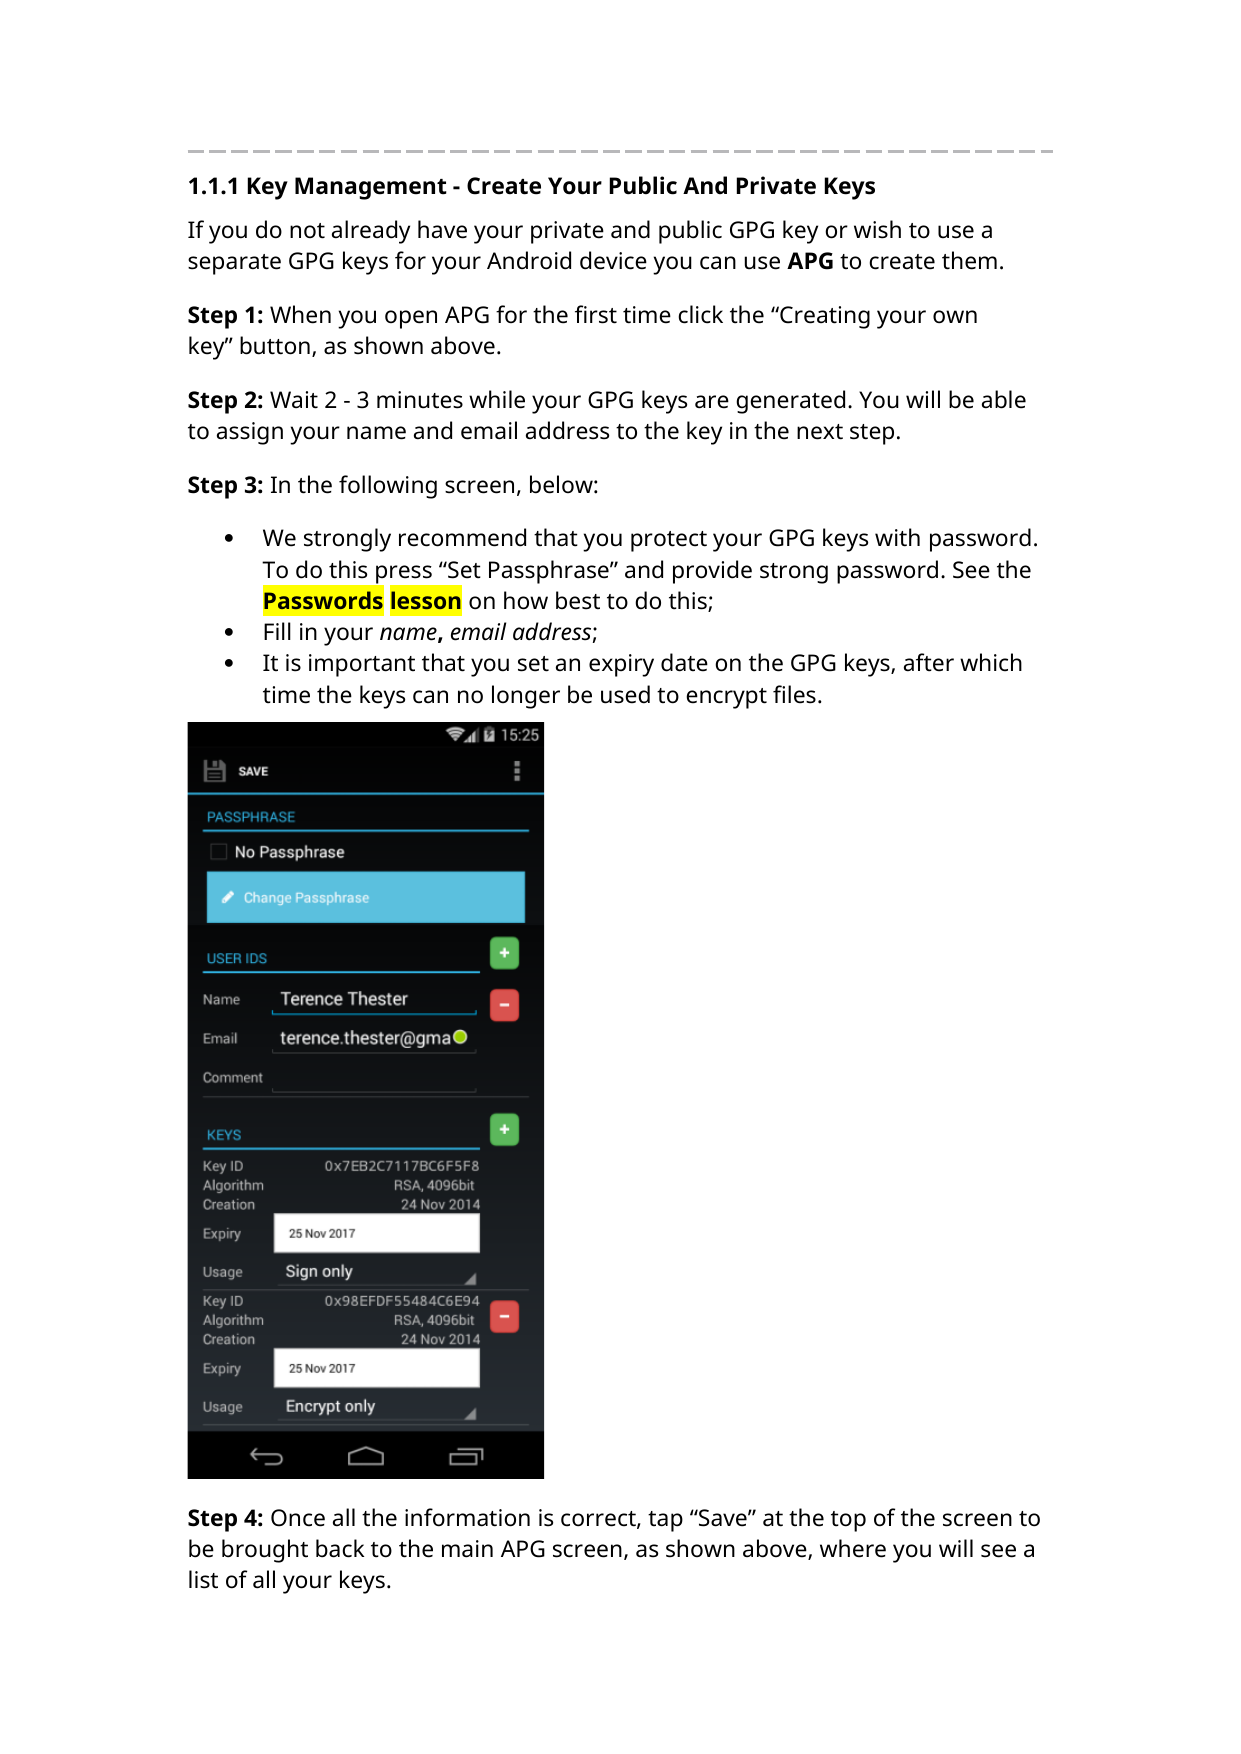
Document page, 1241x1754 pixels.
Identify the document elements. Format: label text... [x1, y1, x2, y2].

text Step 1: When you open APG for the first time click the “Creating your own key” button, as shown above. [187, 298, 1053, 361]
picture [187, 722, 545, 1479]
text Step 4: Once all the information is correct, tap “Save” at the top of the screen to be brought back to the main APG screen, as shown above, where you will see a list of all your keys. [187, 1502, 1053, 1595]
list We strongly recommend that you protect your GPG keys with password. To do this press “Set Passphrase” and provide strong password. See the Passwords lesson on how best to do this; [225, 522, 1053, 616]
text Step 2: Wait 2 - 3 minutes while your GPG keys are generated. You will be able to assign your name and email address to the key in the next step. [187, 383, 1053, 446]
text Step 3: In the following screen, below: [187, 468, 1053, 500]
list It is important that you set an expiry date on the GPG keys, after which time the keys can no longer be used to encrypt files. [225, 647, 1053, 710]
text If you do not already have your private and public GPG key or wish to use a separate GPG keys for your Android device you can use APG to create them. [187, 213, 1053, 276]
list Fill in your name, email address; [225, 616, 1053, 647]
subtitle 1.1.1 Key Management - Create Your Public And Private Keys [187, 150, 1053, 201]
